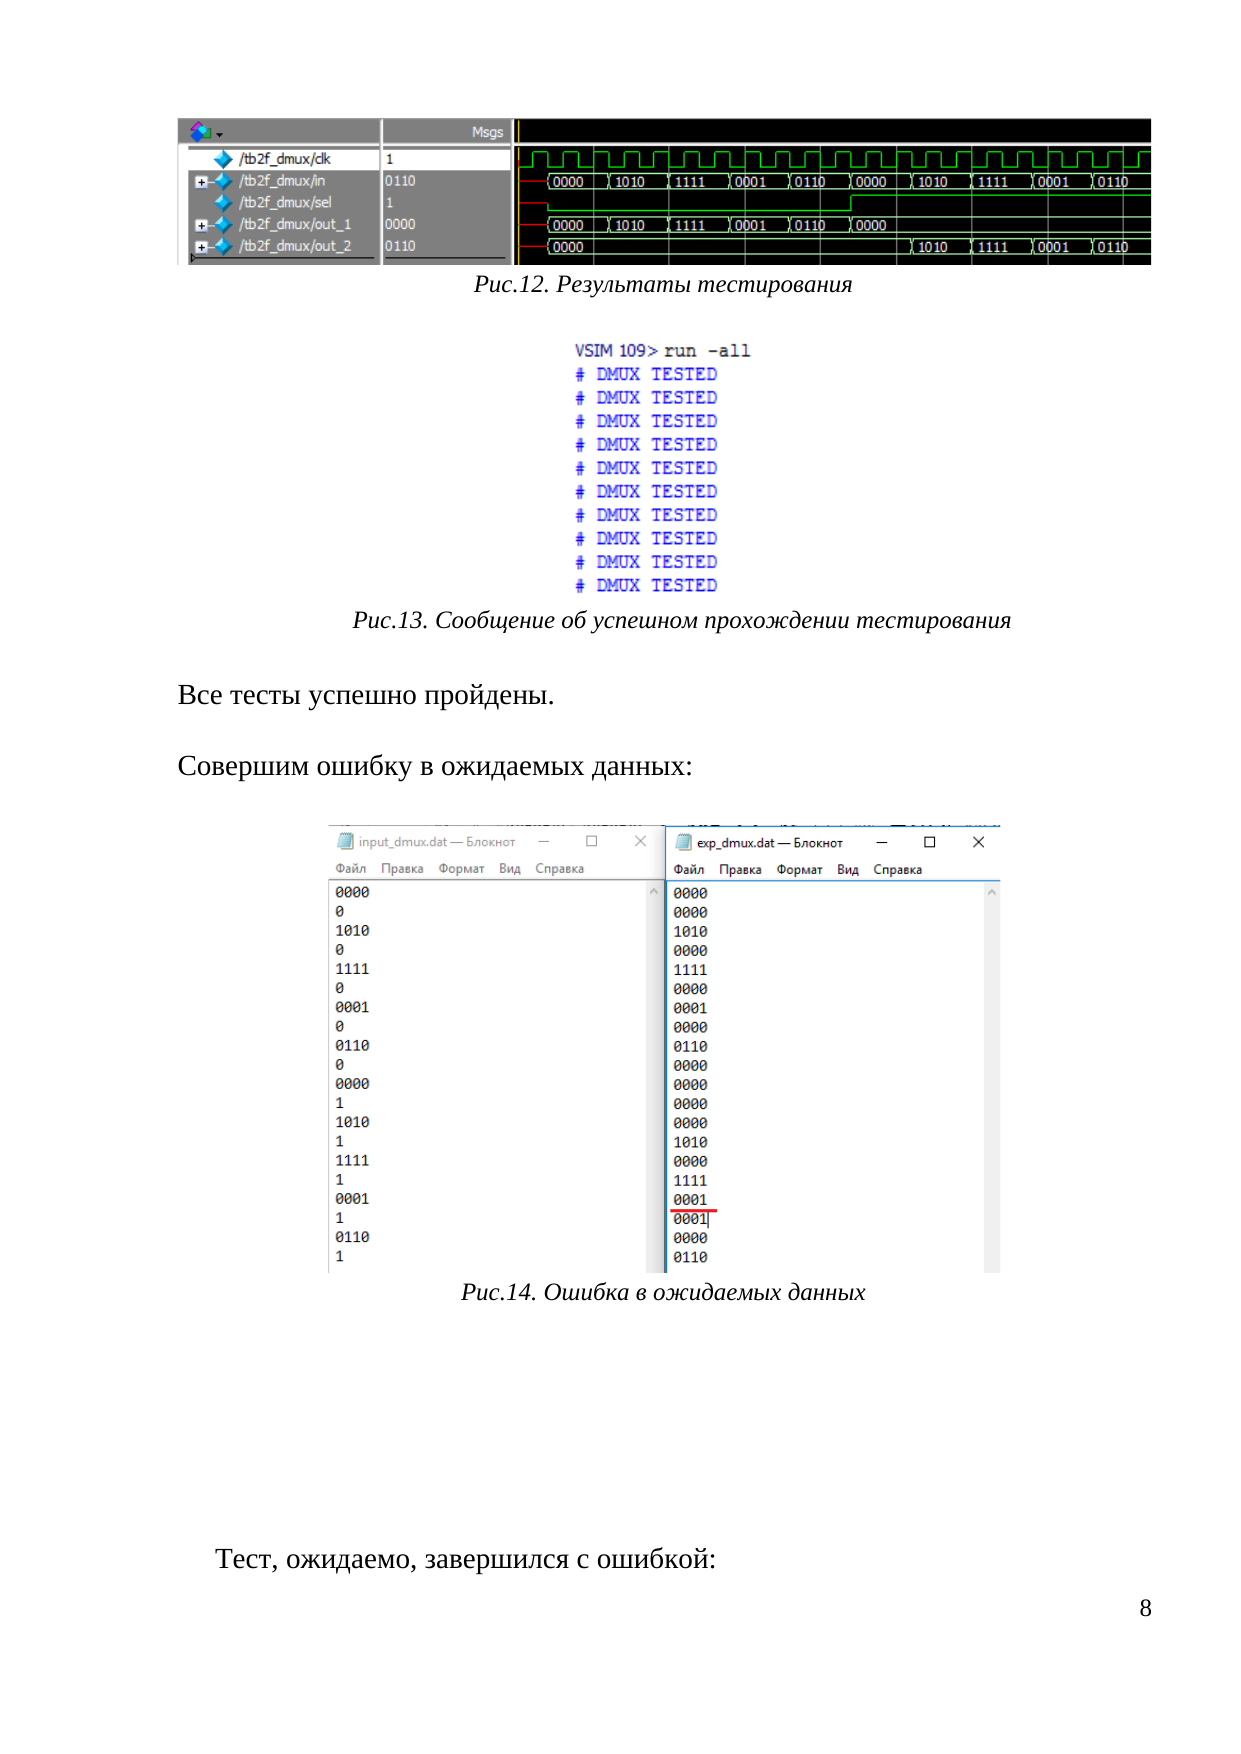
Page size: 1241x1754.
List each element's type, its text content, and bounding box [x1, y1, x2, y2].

text Совершим ошибку в ожидаемых данных: [177, 748, 1152, 782]
text Рис.12. Результаты тестирования [177, 269, 1152, 298]
picture [177, 118, 1152, 265]
text Рис.13. Сообщение об успешном прохождении тестирования [177, 605, 1152, 634]
picture [573, 335, 794, 601]
text Рис.14. Ошибка в ожидаемых данных [177, 1277, 1152, 1306]
text Все тесты успешно пройдены. [177, 677, 1152, 710]
picture [328, 825, 1001, 1273]
text Тест, ожидаемо, завершился с ошибкой: [177, 1542, 1152, 1575]
